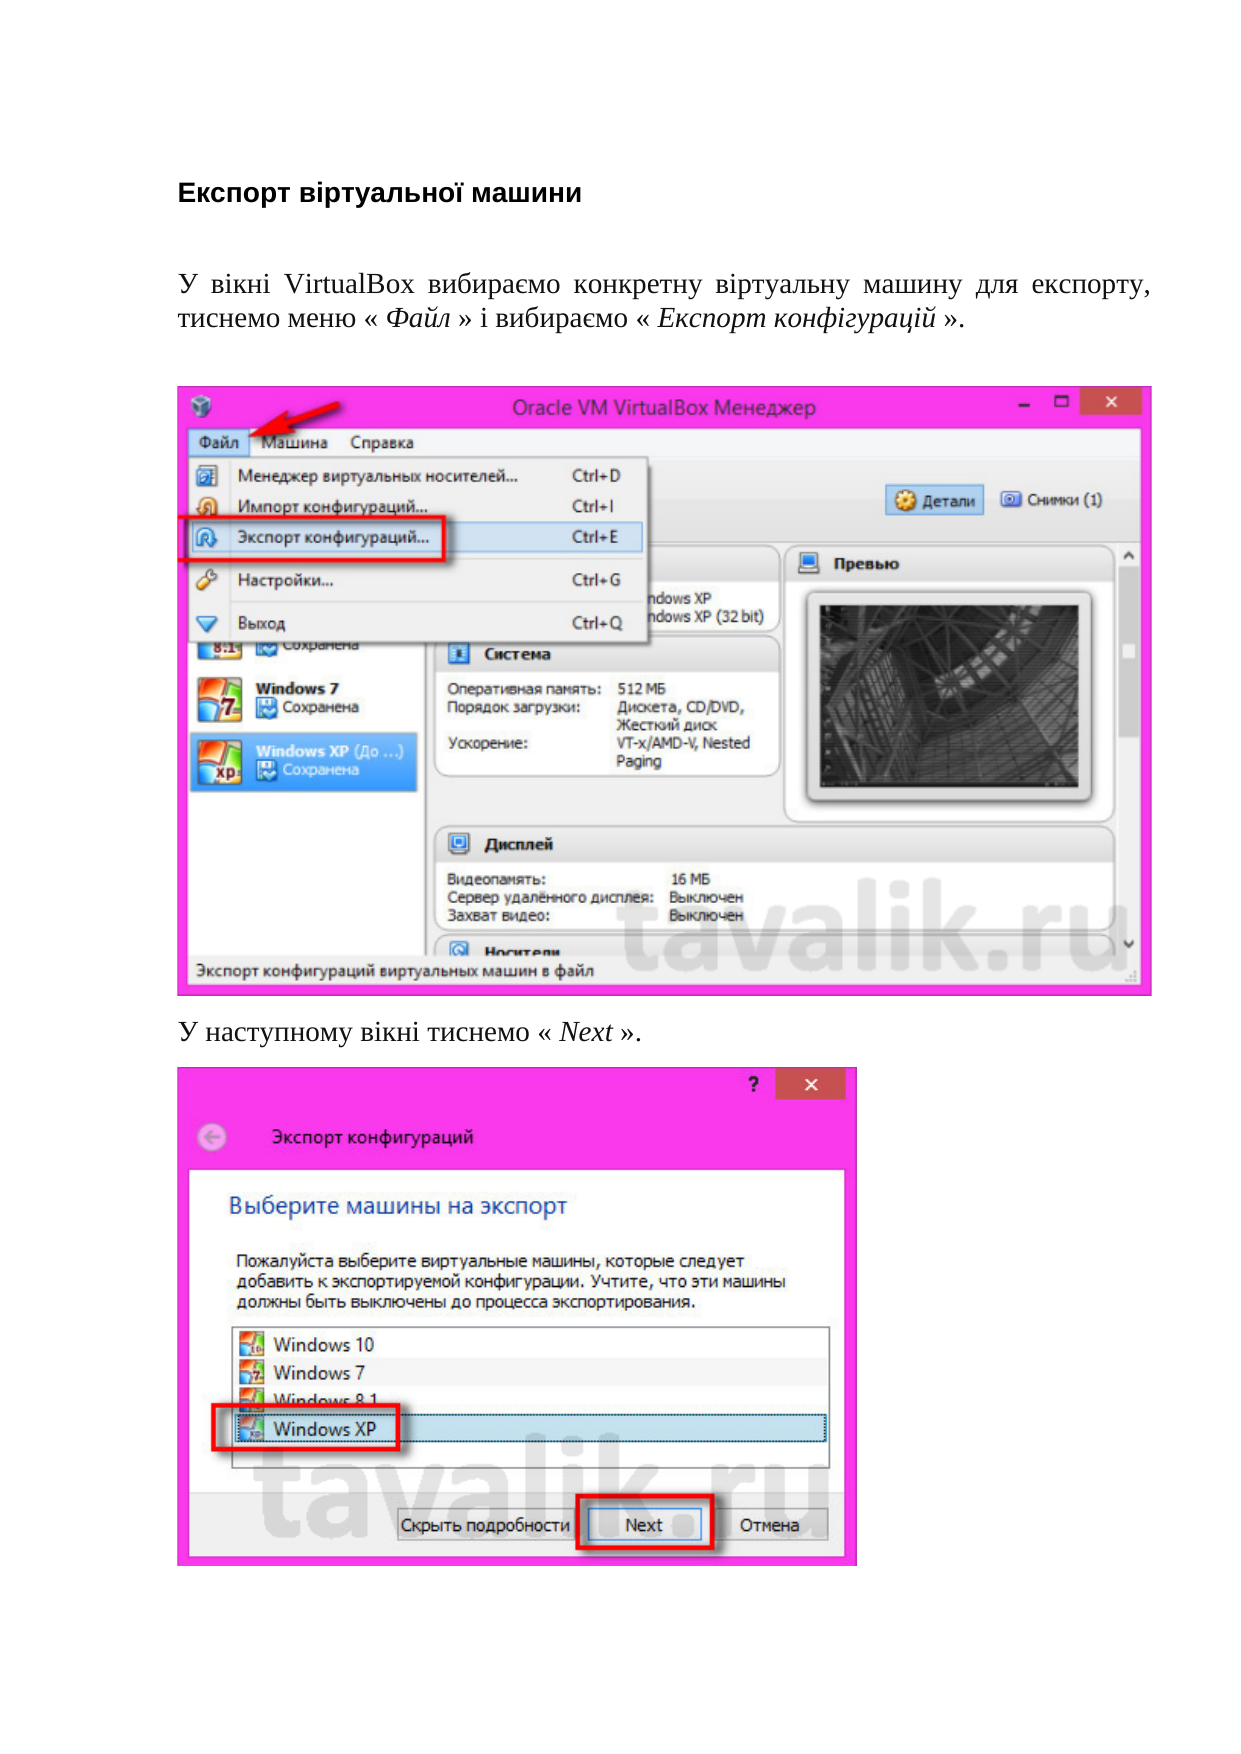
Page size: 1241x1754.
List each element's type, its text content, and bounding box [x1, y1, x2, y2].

picture [177, 386, 1152, 996]
picture [177, 1067, 857, 1566]
text У вікні VirtualBox вибираємо конкретну віртуальну машину для експорту, тиснемо меню « Файл » і вибираємо « Експорт конфігурацій ». [177, 267, 1152, 334]
text У наступному вікні тиснемо « Next ». [177, 1014, 1152, 1048]
text Експорт віртуальної машини [177, 176, 1152, 208]
